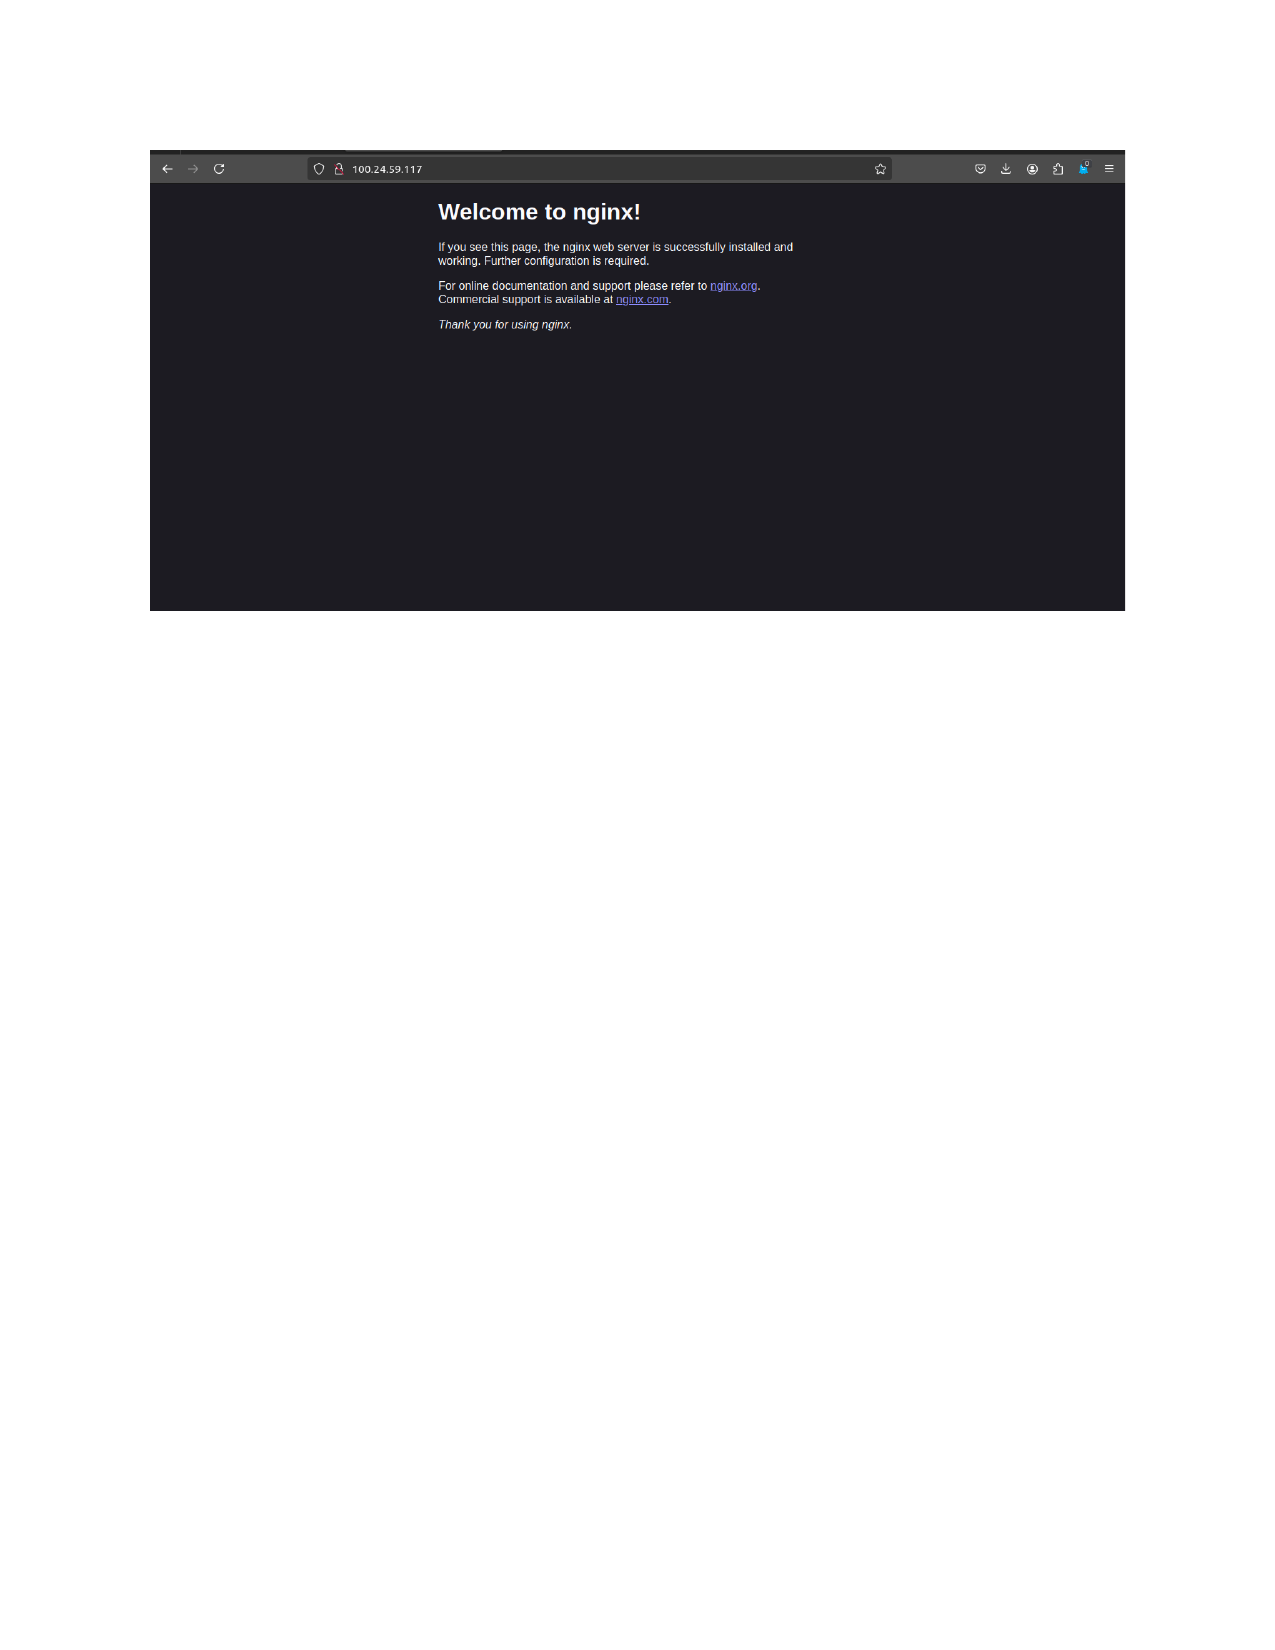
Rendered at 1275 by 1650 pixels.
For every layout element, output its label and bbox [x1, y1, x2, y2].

picture [150, 150, 1125, 611]
